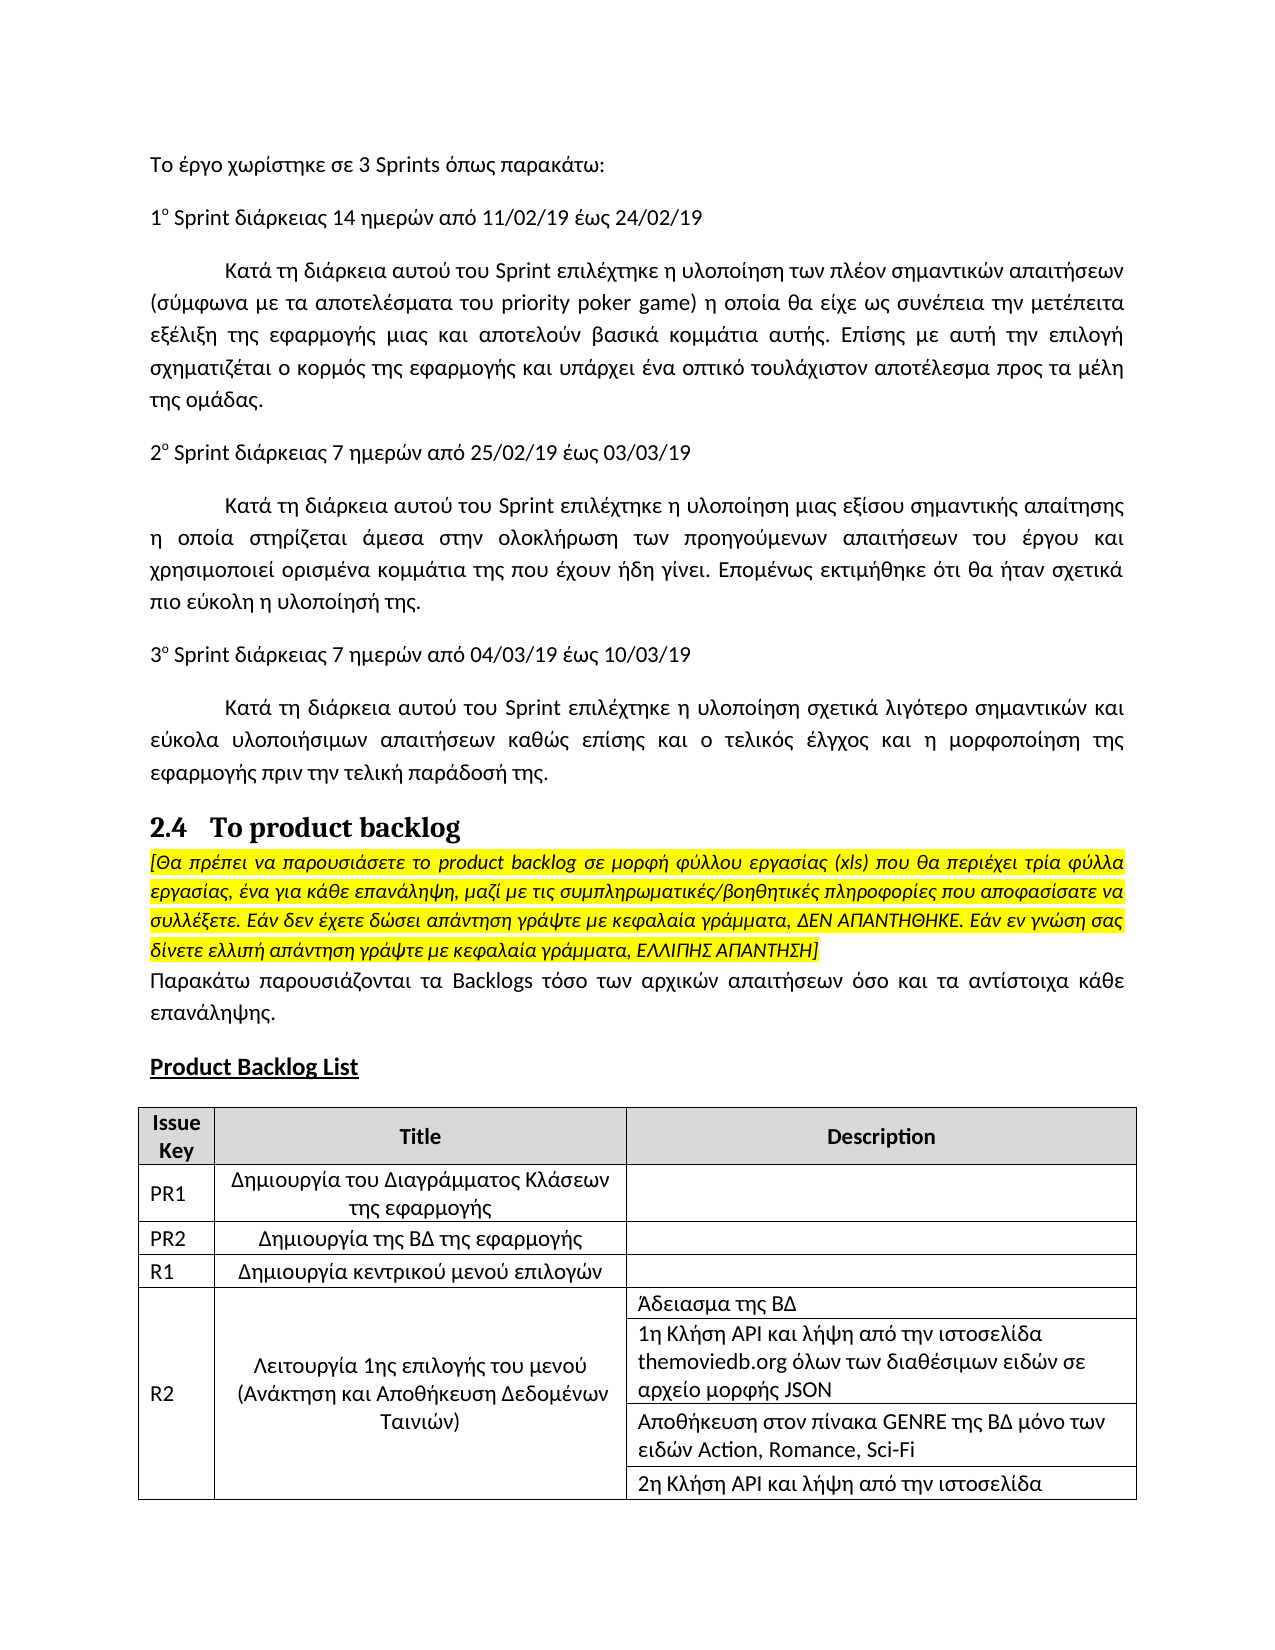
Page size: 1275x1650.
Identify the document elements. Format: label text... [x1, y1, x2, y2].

table_header Title [215, 1108, 626, 1164]
table_cell Αποθήκευση στον πίνακα GENRE της ΒΔ μόνο των ειδών Action, Romance, Sci-Fi [627, 1404, 1136, 1466]
subtitle To product backlog [150, 811, 1125, 844]
table_cell R1 [139, 1255, 214, 1287]
table_cell Δημιουργία της ΒΔ της εφαρμογής [215, 1222, 626, 1254]
table_cell Δημιουργία του Διαγράμματος Κλάσεων της εφαρμογής [215, 1165, 626, 1221]
table_cell Δημιουργία κεντρικού μενού επιλογών [215, 1255, 626, 1287]
table_cell [627, 1255, 1136, 1287]
table_cell 1η Κλήση API και λήψη από την ιστοσελίδα themoviedb.org όλων των διαθέσιμων ειδών σε αρχείο μορφής JSON [627, 1319, 1136, 1403]
table_cell [627, 1165, 1136, 1221]
text Κατά τη διάρκεια αυτού του Sprint επιλέχτηκε η υλοποίηση των πλέον σημαντικών απαιτήσεων (σύμφωνα με τα αποτελέσματα του priority poker game) η οποία θα είχε ως συνέπεια την μετέπειτα εξέλιξη της εφαρμογής μιας και αποτελούν βασικά κομμάτια αυτής. Επίσης με αυτή την επιλογή σχηματιζέται ο κορμός της εφαρμογής και υπάρχει ένα οπτικό τουλάχιστον αποτέλεσμα προς τα μέλη της ομάδας. [150, 256, 1125, 413]
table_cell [627, 1467, 1136, 1499]
table_cell [627, 1222, 1136, 1254]
text 2ο Sprint διάρκειας 7 ημερών από 25/02/19 έως 03/03/19 [150, 438, 1125, 466]
table_cell PR2 [139, 1222, 214, 1254]
text [Θα πρέπει να παρουσιάσετε το product backlog σε μορφή φύλλου εργασίας (xls) που θα περιέχει τρία φύλλα εργασίας, ένα για κάθε επανάληψη, μαζί με τις συμπληρωματικές/βοηθητικές πληροφορίες που αποφασίσατε να συλλέξετε. Εάν δεν έχετε δώσει απάντηση γράψτε με κεφαλαία γράμματα, ΔΕΝ ΑΠΑΝΤΗΘΗΚΕ. Εάν εν γνώση σας δίνετε ελλιπή απάντηση γράψτε με κεφαλαία γράμματα, ΕΛΛΙΠΗΣ ΑΠΑΝΤΗΣΗ] [150, 933, 1125, 962]
text 1ο Sprint διάρκειας 14 ημερών από 11/02/19 έως 24/02/19 [150, 203, 1125, 231]
text Παρακάτω παρουσιάζονται τα Backlogs τόσο των αρχικών απαιτήσεων όσο και τα αντίστοιχα κάθε επανάληψης. [150, 966, 1125, 1026]
table_header Issue Key [139, 1108, 214, 1164]
table_header Description [627, 1108, 1136, 1164]
table_cell R2 [139, 1288, 214, 1499]
text Product Backlog List [150, 1051, 1125, 1082]
text Κατά τη διάρκεια αυτού του Sprint επιλέχτηκε η υλοποίηση σχετικά λιγότερο σημαντικών και εύκολα υλοποιήσιμων απαιτήσεων καθώς επίσης και ο τελικός έλγχος και η μορφοποίηση της εφαρμογής πριν την τελική παράδοσή της. [150, 693, 1125, 786]
text 3ο Sprint διάρκειας 7 ημερών από 04/03/19 έως 10/03/19 [150, 640, 1125, 668]
table_cell PR1 [139, 1165, 214, 1221]
table_cell Λειτουργία 1ης επιλογής του μενού (Ανάκτηση και Αποθήκευση Δεδομένων Ταινιών) [215, 1288, 626, 1499]
text Το έργο χωρίστηκε σε 3 Sprints όπως παρακάτω: [150, 150, 1125, 178]
table_cell Άδειασμα της ΒΔ [627, 1288, 1136, 1318]
text Κατά τη διάρκεια αυτού του Sprint επιλέχτηκε η υλοποίηση μιας εξίσου σημαντικής απαίτησης η οποία στηρίζεται άμεσα στην ολοκλήρωση των προηγούμενων απαιτήσεων του έργου και χρησιμοποιεί ορισμένα κομμάτια της που έχουν ήδη γίνει. Επομένως εκτιμήθηκε ότι θα ήταν σχετικά πιο εύκολη η υλοποίησή της. [150, 491, 1125, 615]
